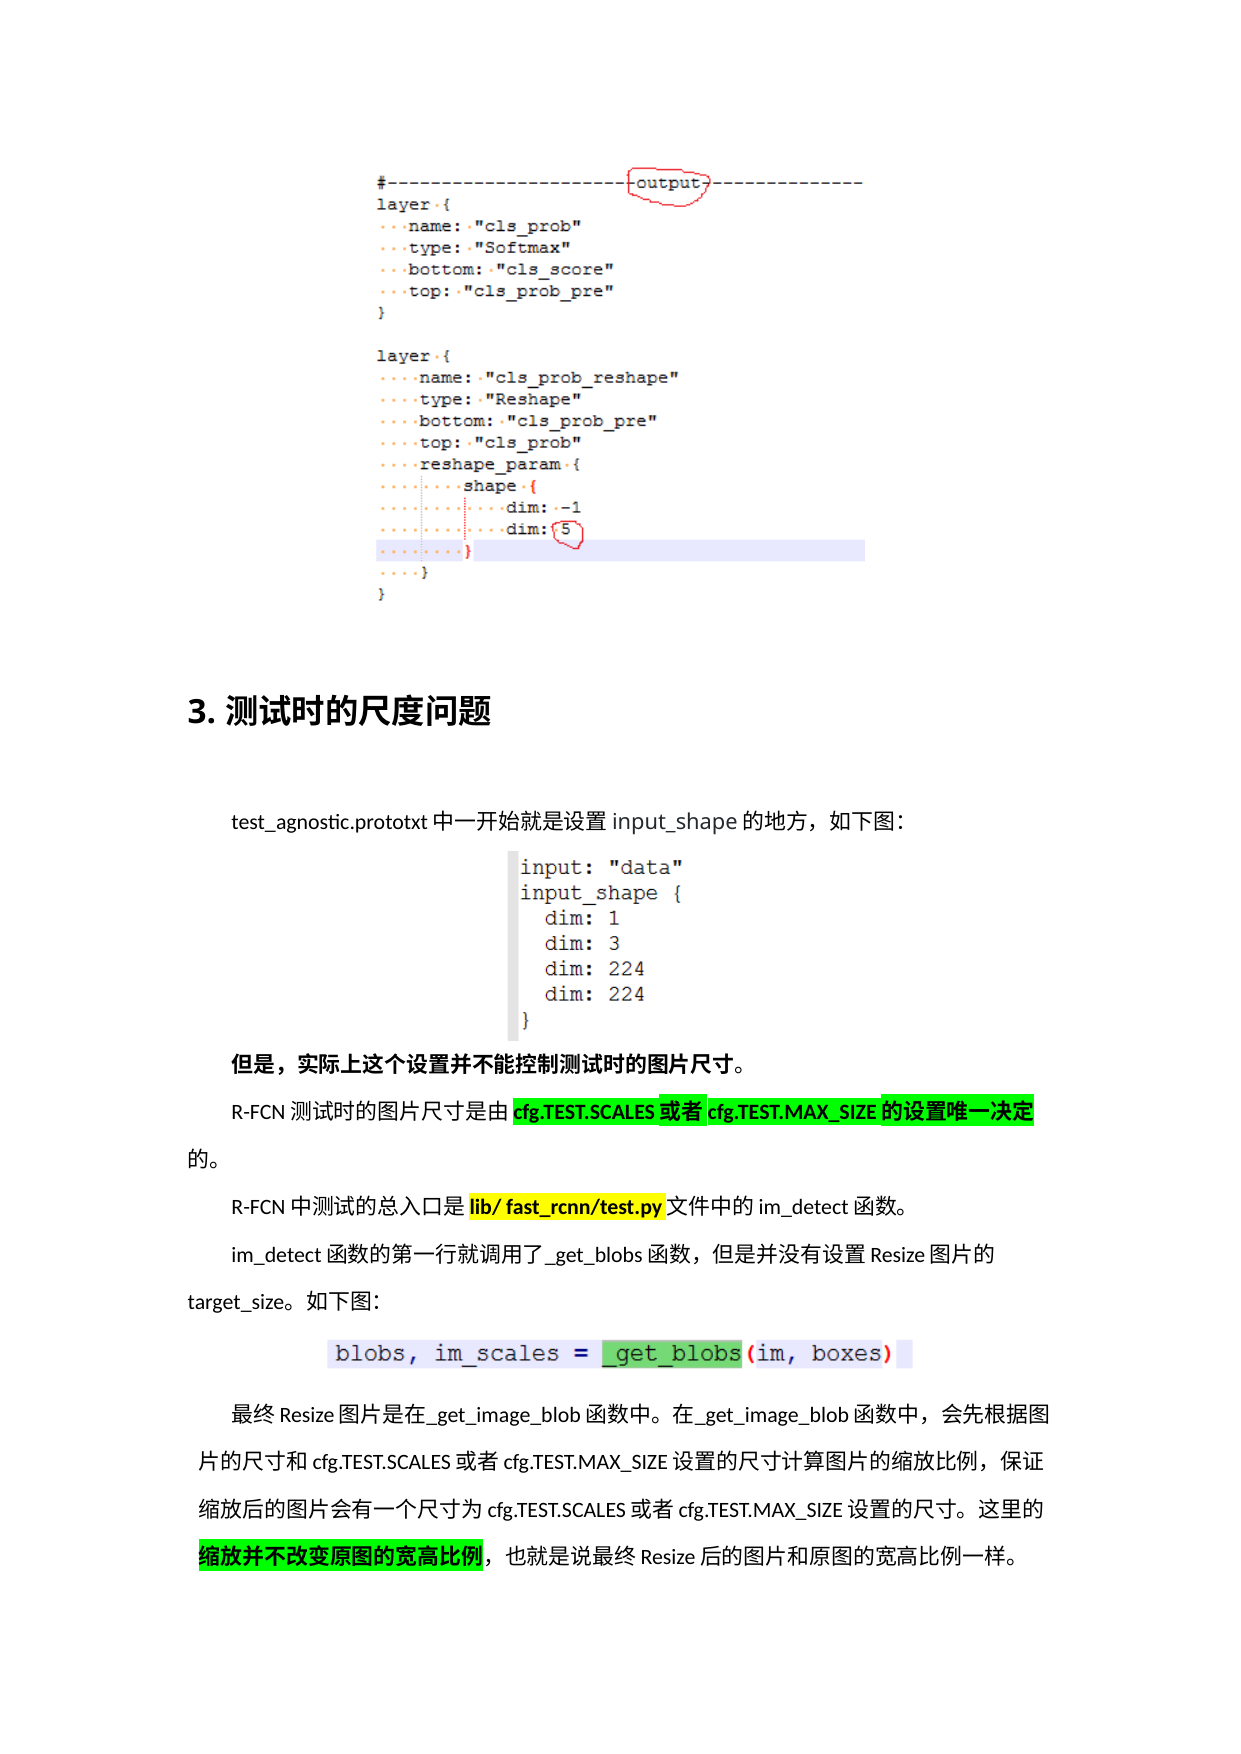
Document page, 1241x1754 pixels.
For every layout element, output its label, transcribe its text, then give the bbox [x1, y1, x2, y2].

picture [375, 162, 865, 621]
text 最终Resize图片是在_get_image_blob函数中。在_get_image_blob函数中，会先根据图片的尺寸和cfg.TEST.SCALES或者cfg.TEST.MAX_SIZE设置的尺寸计算图片的缩放比例，保证缩放后的图片会有一个尺寸为cfg.TEST.SCALES或者cfg.TEST.MAX_SIZE设置的尺寸。这里的缩放并不改变原图的宽高比例，也就是说最终Resize后的图片和原图的宽高比例一样。 [198, 1397, 1053, 1571]
text R-FCN测试时的图片尺寸是由cfg.TEST.SCALES或者cfg.TEST.MAX_SIZE的设置唯一决定的。 [187, 1094, 1053, 1173]
text test_agnostic.prototxt中一开始就是设置input_shape的地方，如下图： [187, 804, 1053, 836]
subtitle 3. 测试时的尺度问题 [187, 677, 1053, 742]
text R-FCN中测试的总入口是lib/ fast_rcnn/test.py文件中的im_detect函数。 [187, 1189, 1053, 1221]
picture [507, 851, 733, 1041]
text 但是，实际上这个设置并不能控制测试时的图片尺寸。 [187, 1047, 1053, 1078]
picture [327, 1331, 913, 1380]
text im_detect函数的第一行就调用了_get_blobs函数，但是并没有设置Resize图片的target_size。如下图： [187, 1237, 1053, 1316]
